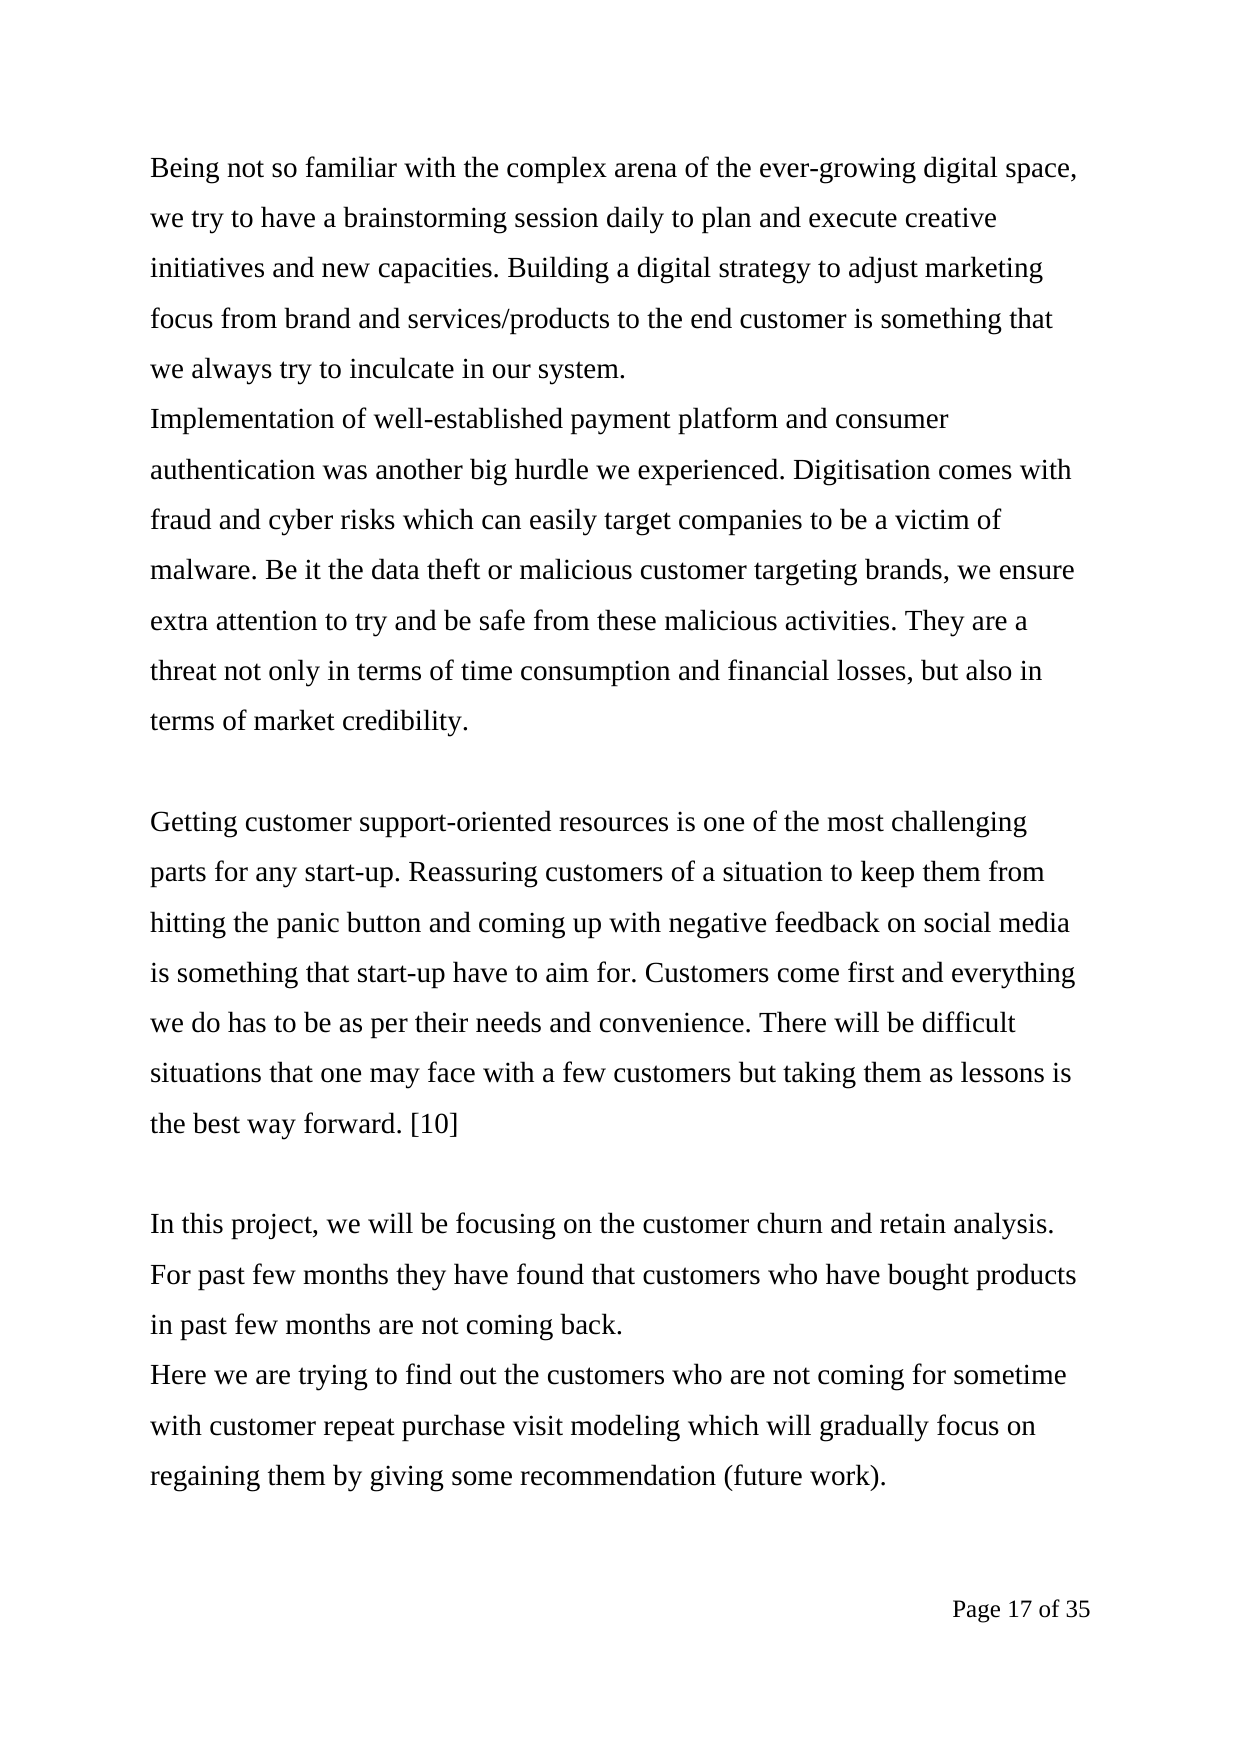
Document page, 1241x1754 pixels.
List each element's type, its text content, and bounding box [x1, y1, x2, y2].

text Being not so familiar with the complex arena of the ever-growing digital space, we try to have a brainstorming session daily to plan and execute creative initiatives and new capacities. Building a digital strategy to adjust marketing focus from brand and services/products to the end customer is something that we always try to inculcate in our system. [150, 150, 1090, 385]
text Getting customer support-oriented resources is one of the most challenging parts for any start-up. Reassuring customers of a situation to keep them from hitting the panic button and coming up with negative feedback on social media is something that start-up have to aim for. Customers come first and everything we do has to be as per their needs and convenience. There will be difficult situations that one may face with a few customers but taking them as lessons is the best way forward. [10] [150, 804, 1090, 1139]
text In this project, we will be focusing on the customer churn and retain analysis. For past few months they have found that customers who have bought products in past few months are not coming back. [150, 1207, 1090, 1341]
text Here we are trying to find out the customers who are not coming for sometime with customer repeat purchase visit modeling which will gradually focus on regaining them by giving some recommendation (future work). [150, 1357, 1090, 1492]
text Implementation of well-established payment platform and consumer authentication was another big hurdle we experienced. Digitisation comes with fraud and cyber risks which can easily target companies to be a victim of malware. Be it the data theft or malicious customer targeting brands, we ensure extra attention to try and be safe from these malicious activities. They are a threat not only in terms of time consumption and financial losses, but also in terms of market credibility. [150, 402, 1090, 737]
